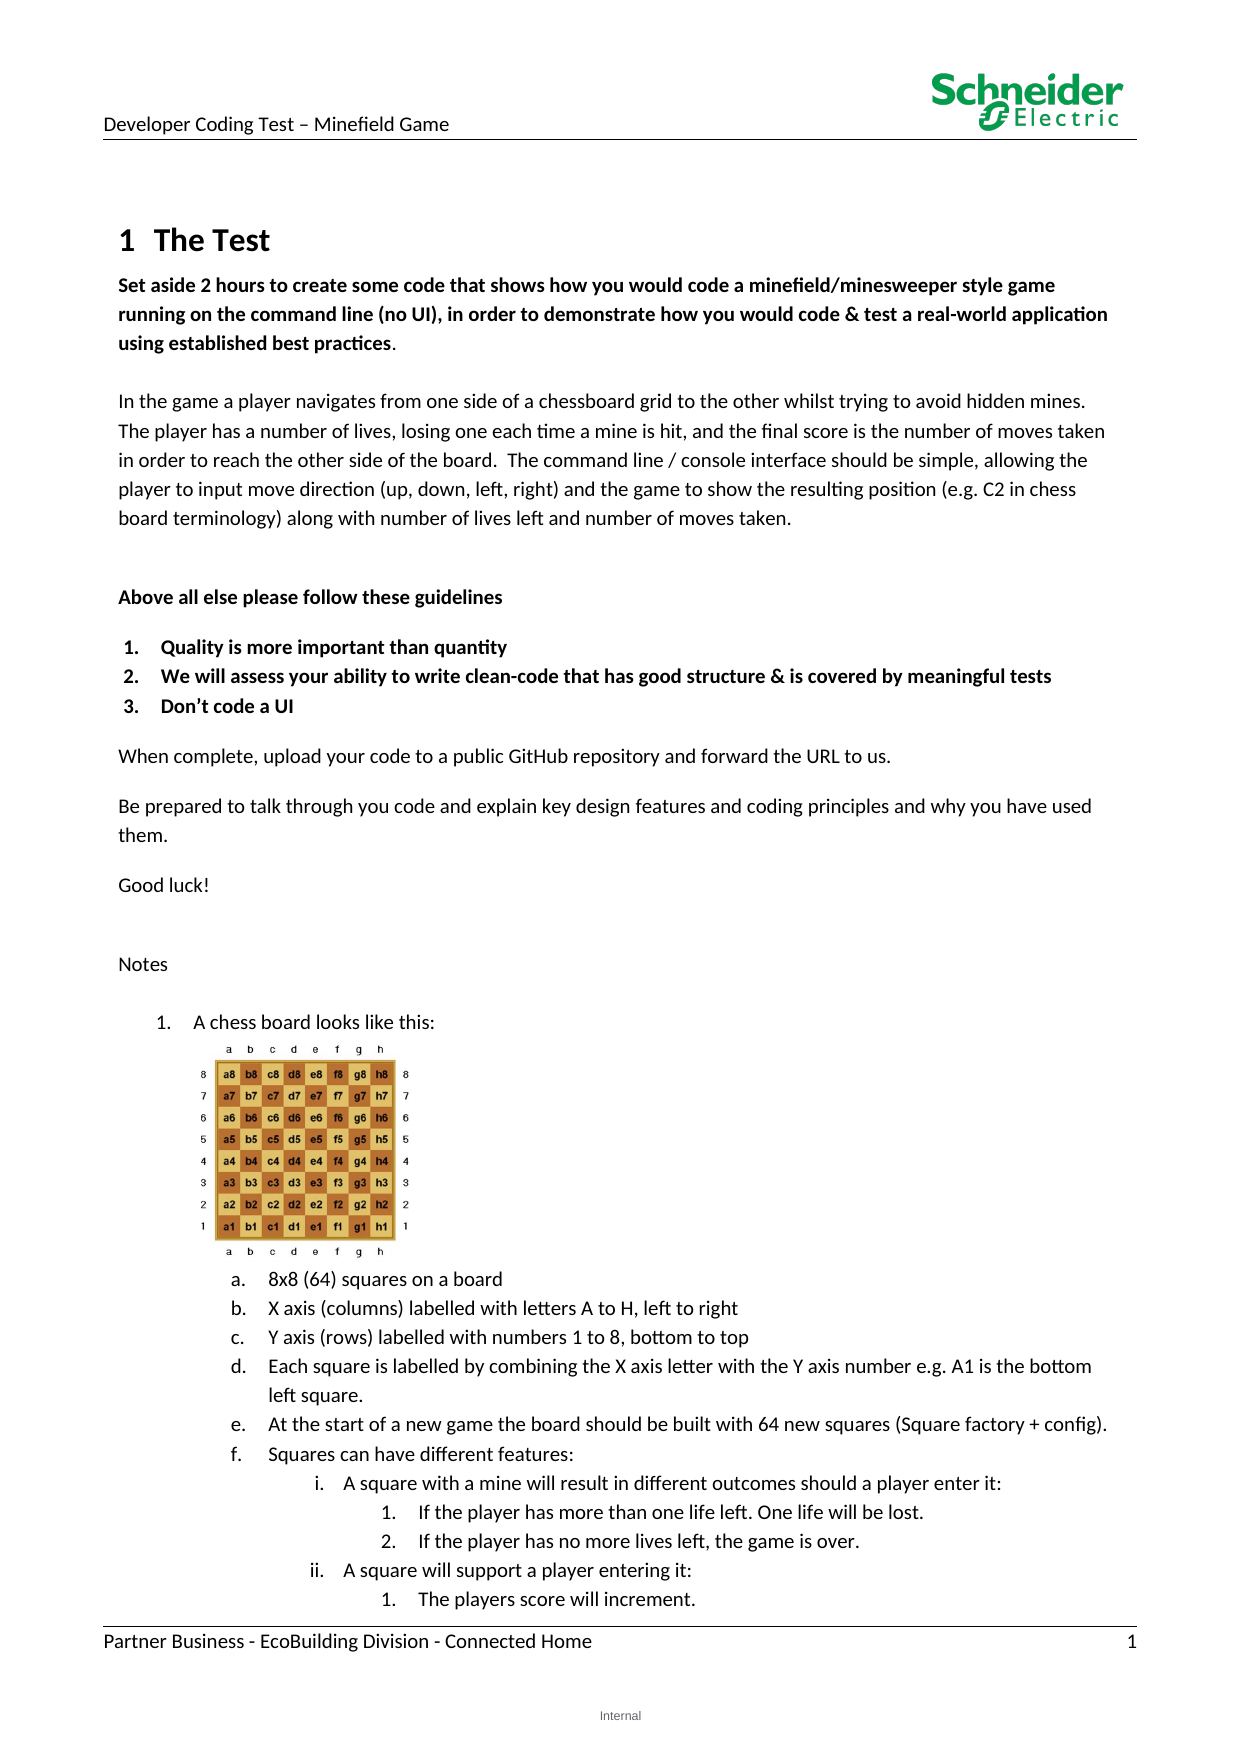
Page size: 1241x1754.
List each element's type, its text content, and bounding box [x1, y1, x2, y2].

picture [930, 72, 1125, 132]
list If the player has more than one life left. One life will be lost. [381, 1499, 1122, 1524]
list We will assess your ability to write clean-code that has good structure & is covered by meaningful tests [123, 664, 1122, 689]
text Good luck! [118, 872, 1122, 897]
list Each square is labelled by combining the X axis letter with the Y axis number e.g. A1 is the bottom left square. [231, 1353, 1122, 1408]
text When complete, upload your code to a public GitHub repository and forward the URL to us. [118, 743, 1122, 768]
list A chess board looks like this: [156, 1009, 1122, 1262]
text Above all else please follow these guidelines [118, 584, 1122, 610]
list A square with a mine will result in different outcomes should a player enter it: [324, 1470, 1122, 1495]
list Squares can have different features: [231, 1441, 1122, 1466]
list If the player has no more lives left, the game is over. [381, 1528, 1122, 1554]
text Be prepared to talk through you code and explain key design features and coding principles and why you have used them. [118, 793, 1122, 847]
text Notes [118, 951, 1122, 977]
text Set aside 2 hours to create some code that shows how you would code a minefield/minesweeper style game running on the command line (no UI), in order to demonstrate how you would code & test a real-world application using established best practices. [118, 272, 1122, 356]
picture [193, 1038, 417, 1262]
subtitle The Test [118, 219, 1122, 259]
text In the game a player navigates from one side of a chessboard grid to the other whilst trying to avoid hidden mines. The player has a number of lives, losing one each time a mine is hit, and the final score is the number of moves taken in order to reach the other side of the board. The command line / console interface should be simple, allowing the player to input move direction (up, down, left, right) and the game to show the resulting position (e.g. C2 in chess board terminology) along with number of lives left and number of moves taken. [118, 389, 1122, 531]
list Quality is more important than quantity [123, 634, 1122, 660]
list Don’t code a UI [123, 693, 1122, 718]
list Y axis (rows) labelled with numbers 1 to 8, bottom to top [231, 1324, 1122, 1349]
list At the start of a new game the board should be built with 64 new squares (Square factory + config). [231, 1412, 1122, 1437]
list 8x8 (64) squares on a board [231, 1266, 1122, 1291]
list A square will support a player entering it: [324, 1557, 1122, 1583]
list The players score will increment. [381, 1587, 1122, 1612]
list X axis (columns) labelled with letters A to H, left to right [231, 1295, 1122, 1320]
